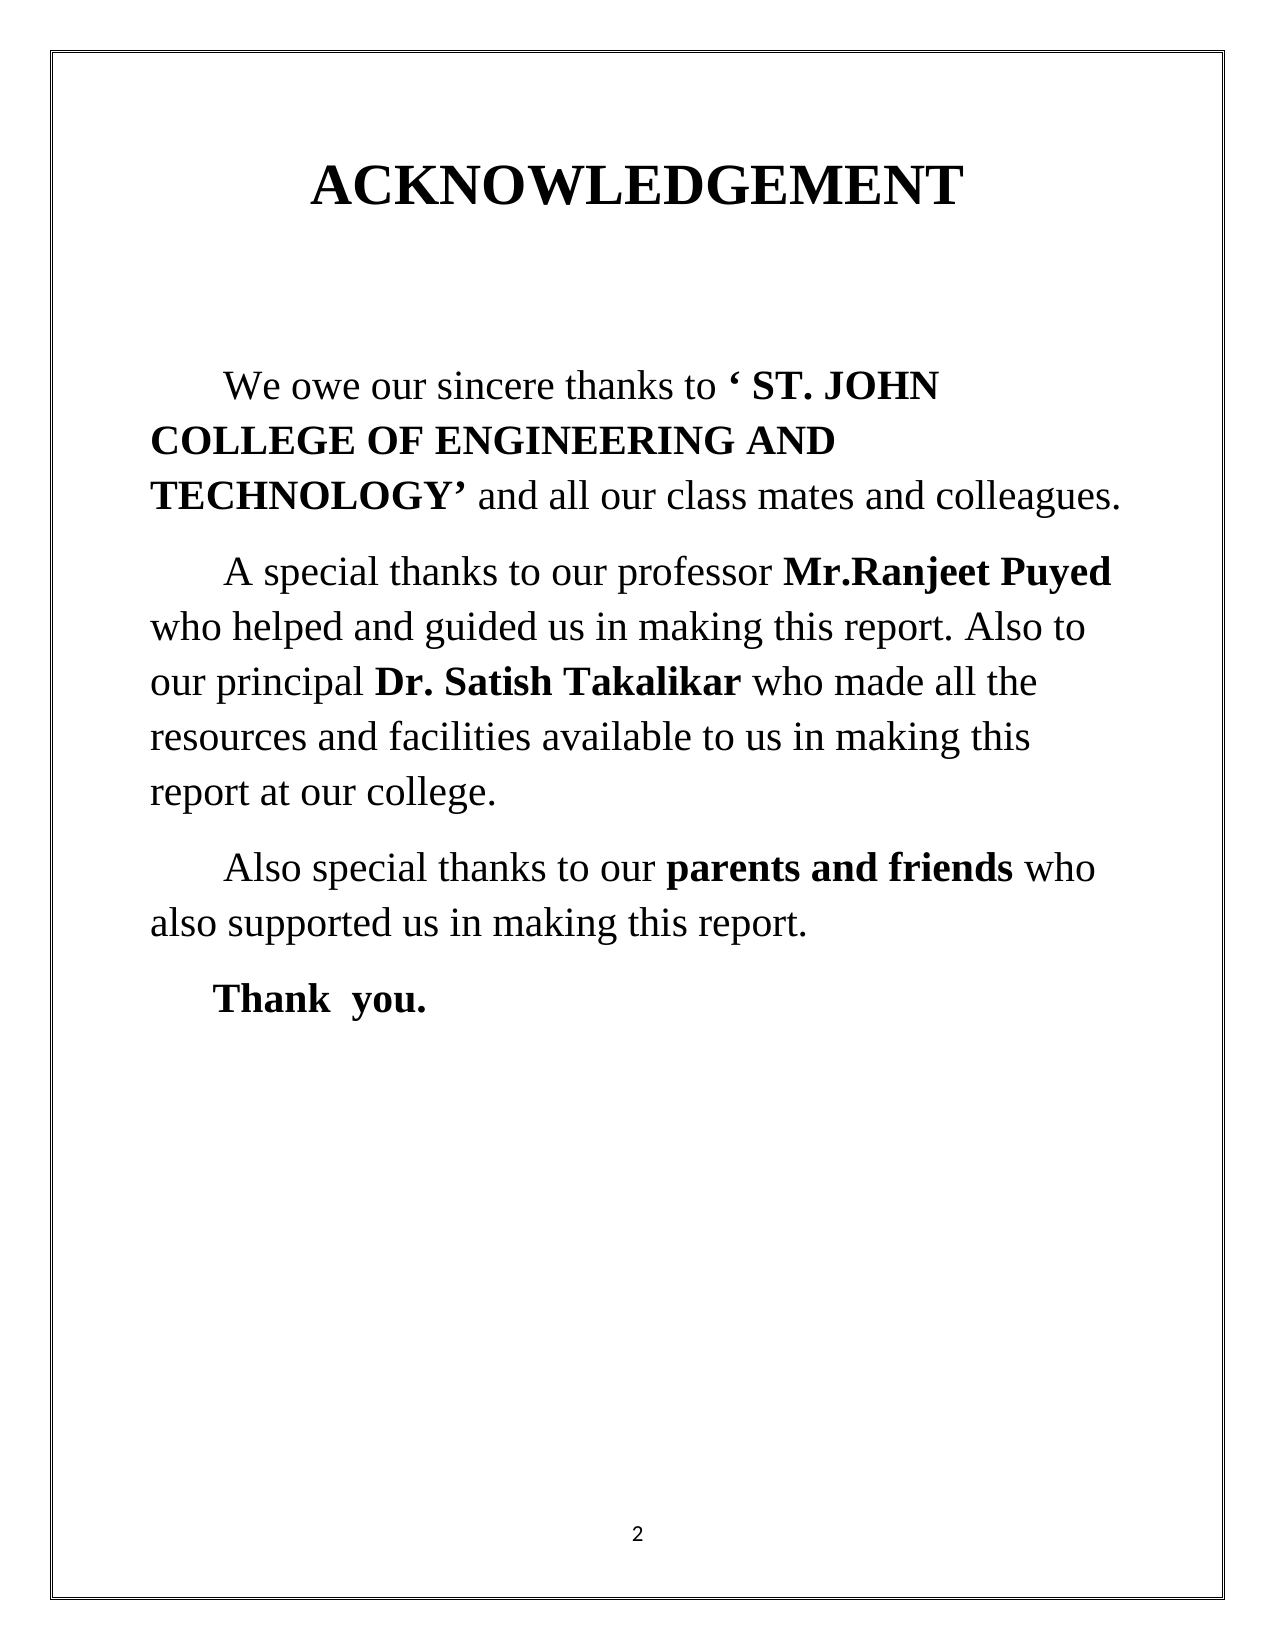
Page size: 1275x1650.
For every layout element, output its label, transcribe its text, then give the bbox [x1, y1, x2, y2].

text We owe our sincere thanks to ‘ ST. JOHN COLLEGE OF ENGINEERING AND TECHNOLOGY’ and all our class mates and colleagues. [150, 360, 1125, 518]
text A special thanks to our professor Mr.Ranjeet Puyed who helped and guided us in making this report. Also to our principal Dr. Satish Takalikar who made all the resources and facilities available to us in making this report at our college. [150, 546, 1125, 815]
text ACKNOWLEDGEMENT [150, 150, 1125, 217]
text Thank you. [150, 974, 1125, 1022]
text Also special thanks to our parents and friends who also supported us in making this report. [150, 843, 1125, 946]
